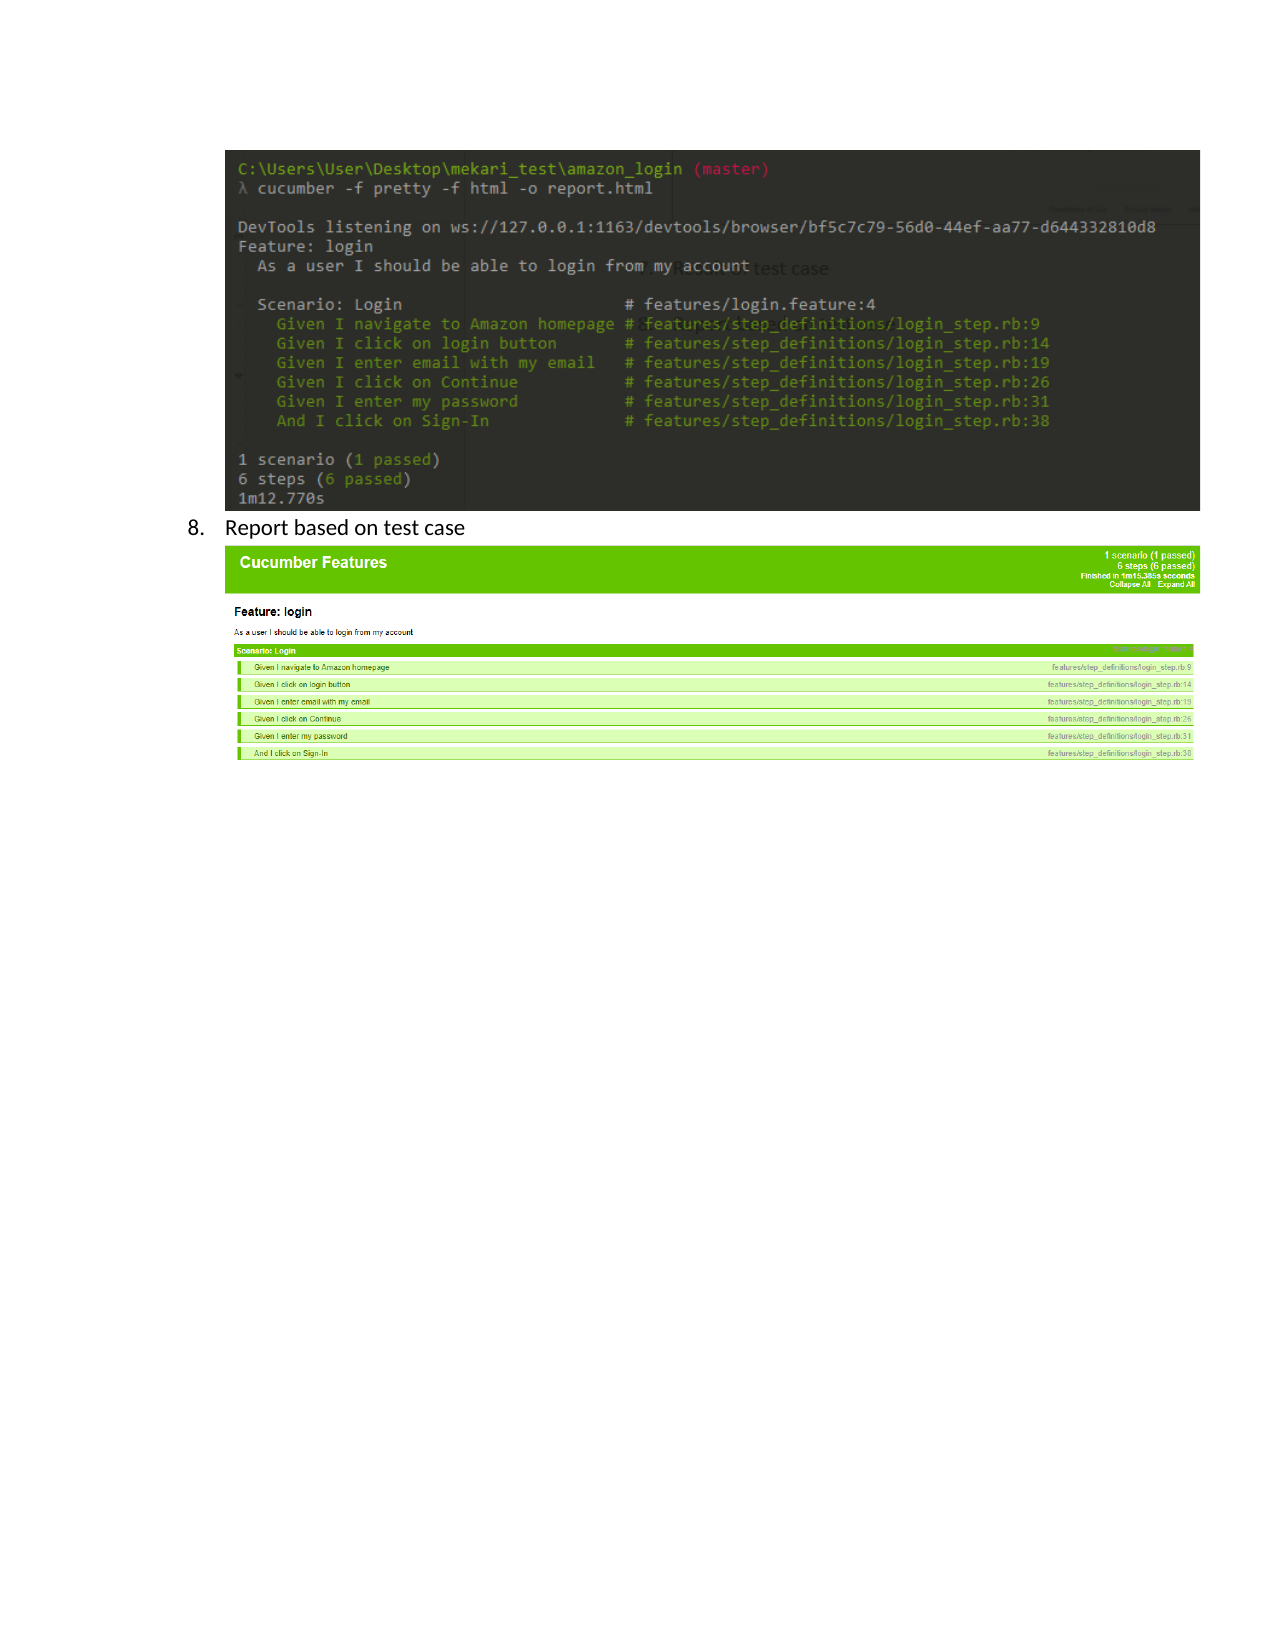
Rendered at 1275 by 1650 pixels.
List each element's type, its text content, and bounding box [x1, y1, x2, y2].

picture [225, 543, 1200, 858]
picture [225, 150, 1200, 511]
list Report based on test case [187, 513, 1125, 541]
